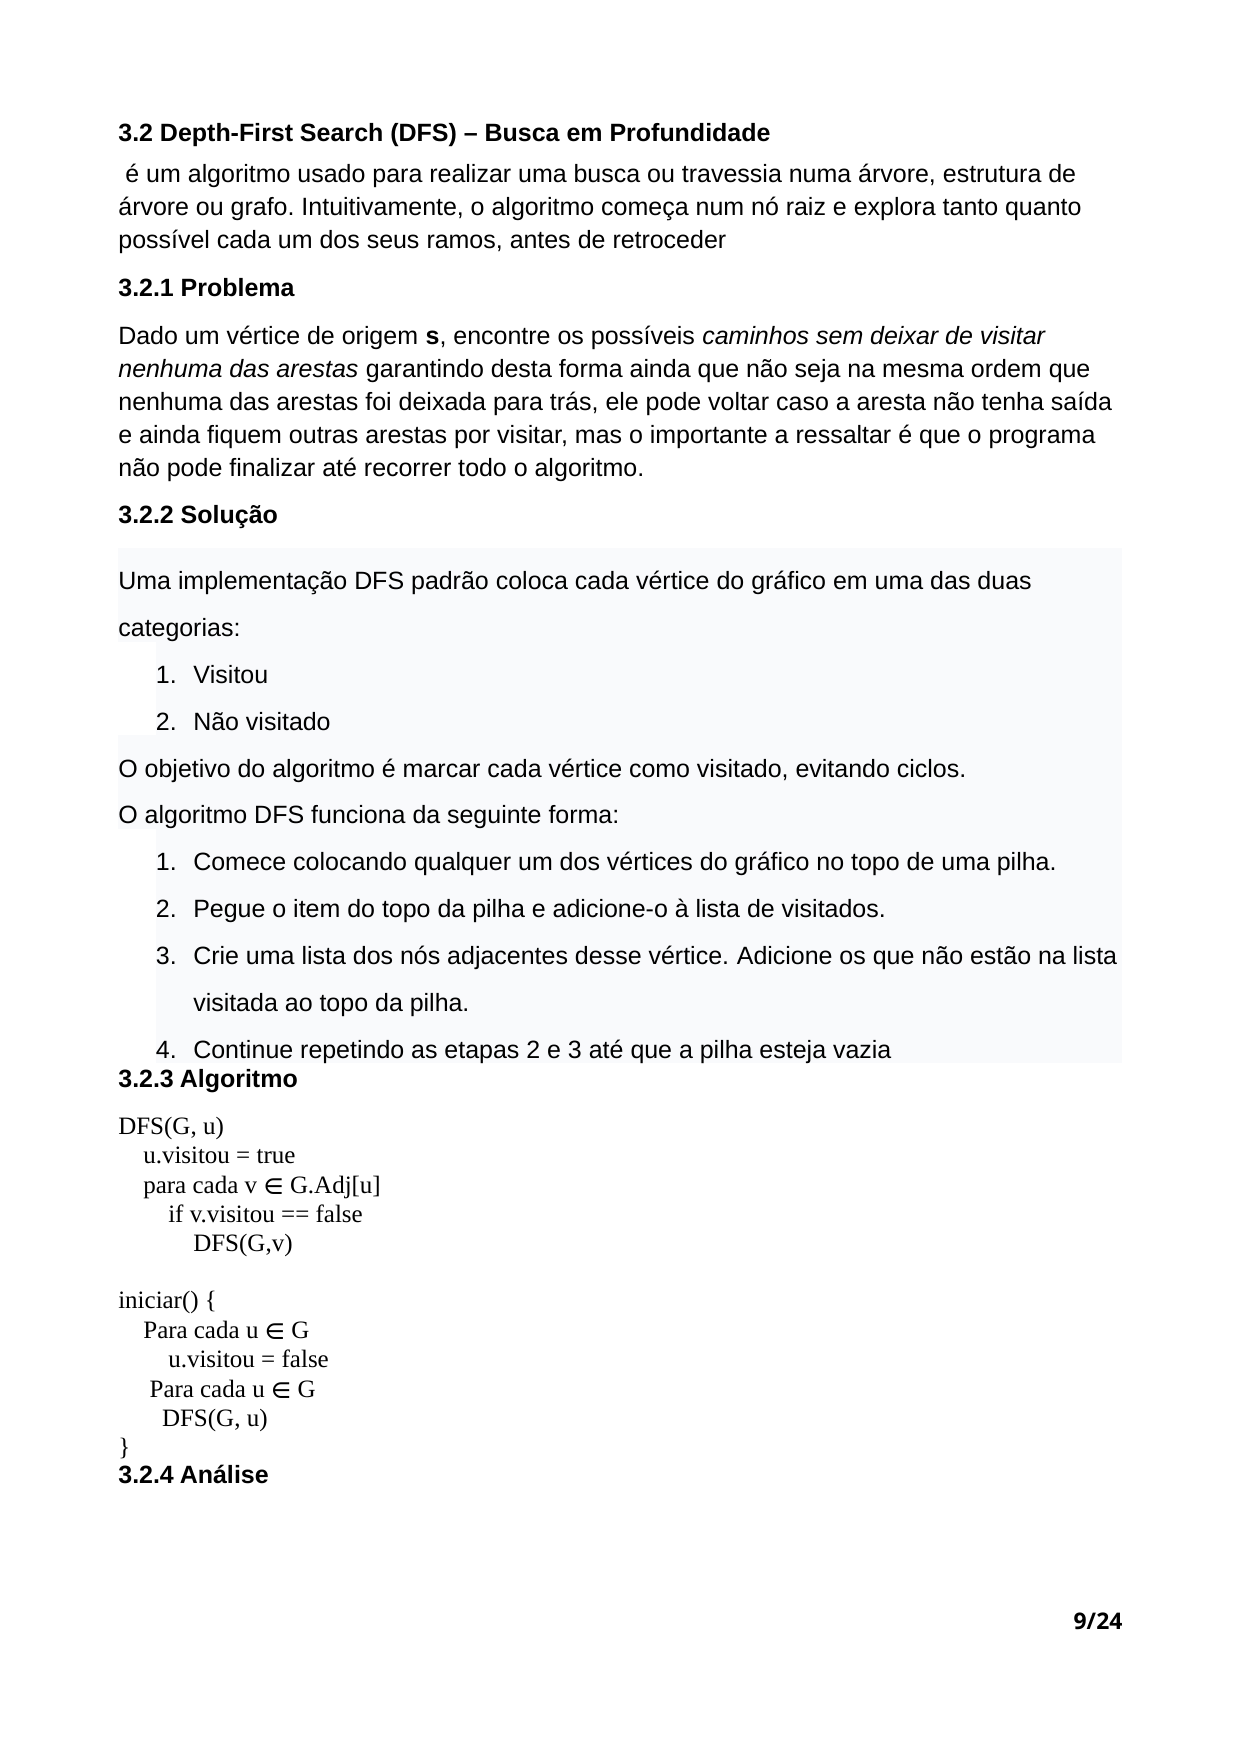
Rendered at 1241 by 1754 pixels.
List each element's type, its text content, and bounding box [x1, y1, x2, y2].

text 3.2.2 Solução [118, 500, 1122, 529]
list Pegue o item do topo da pilha e adicione-o à lista de visitados. [156, 876, 1122, 923]
list Visitou [156, 642, 1122, 688]
text Dado um vértice de origem s, encontre os possíveis caminhos sem deixar de visitar nenhuma das arestas garantindo desta forma ainda que não seja na mesma ordem que nenhuma das arestas foi deixada para trás, ele pode voltar caso a aresta não tenha saída e ainda fiquem outras arestas por visitar, mas o importante a ressaltar é que o programa não pode finalizar até recorrer todo o algoritmo. [118, 321, 1122, 481]
text para cada v ∈ G.Adj[u] [118, 1169, 1122, 1199]
text 3.2.3 Algoritmo [118, 1063, 1122, 1092]
list Comece colocando qualquer um dos vértices do gráfico no topo de uma pilha. [156, 829, 1122, 876]
text Uma implementação DFS padrão coloca cada vértice do gráfico em uma das duas categorias: [118, 548, 1122, 642]
text DFS(G, u) [118, 1111, 1122, 1140]
text 3.2.4 Análise [118, 1461, 1122, 1489]
text if v.visitou == false [118, 1199, 1122, 1228]
text é um algoritmo usado para realizar uma busca ou travessia numa árvore, estrutura de árvore ou grafo. Intuitivamente, o algoritmo começa num nó raiz e explora tanto quanto possível cada um dos seus ramos, antes de retroceder [118, 159, 1122, 254]
text } [118, 1432, 1122, 1461]
list Não visitado [156, 688, 1122, 735]
text DFS(G,v) [118, 1228, 1122, 1256]
text 3.2.1 Problema [118, 273, 1122, 302]
text u.visitou = true [118, 1140, 1122, 1169]
subtitle 3.2 Depth-First Search (DFS) – Busca em Profundidade [118, 118, 1122, 147]
text iniciar() { [118, 1285, 1122, 1314]
list Continue repetindo as etapas 2 e 3 até que a pilha esteja vazia [156, 1017, 1122, 1063]
text O algoritmo DFS funciona da seguinte forma: [118, 782, 1122, 829]
text Para cada u ∈ G [118, 1314, 1122, 1344]
text u.visitou = false [118, 1344, 1122, 1373]
list Crie uma lista dos nós adjacentes desse vértice. Adicione os que não estão na lista visitada ao topo da pilha. [156, 923, 1122, 1017]
text DFS(G, u) [118, 1403, 1122, 1432]
text O objetivo do algoritmo é marcar cada vértice como visitado, evitando ciclos. [118, 735, 1122, 782]
text Para cada u ∈ G [118, 1373, 1122, 1403]
